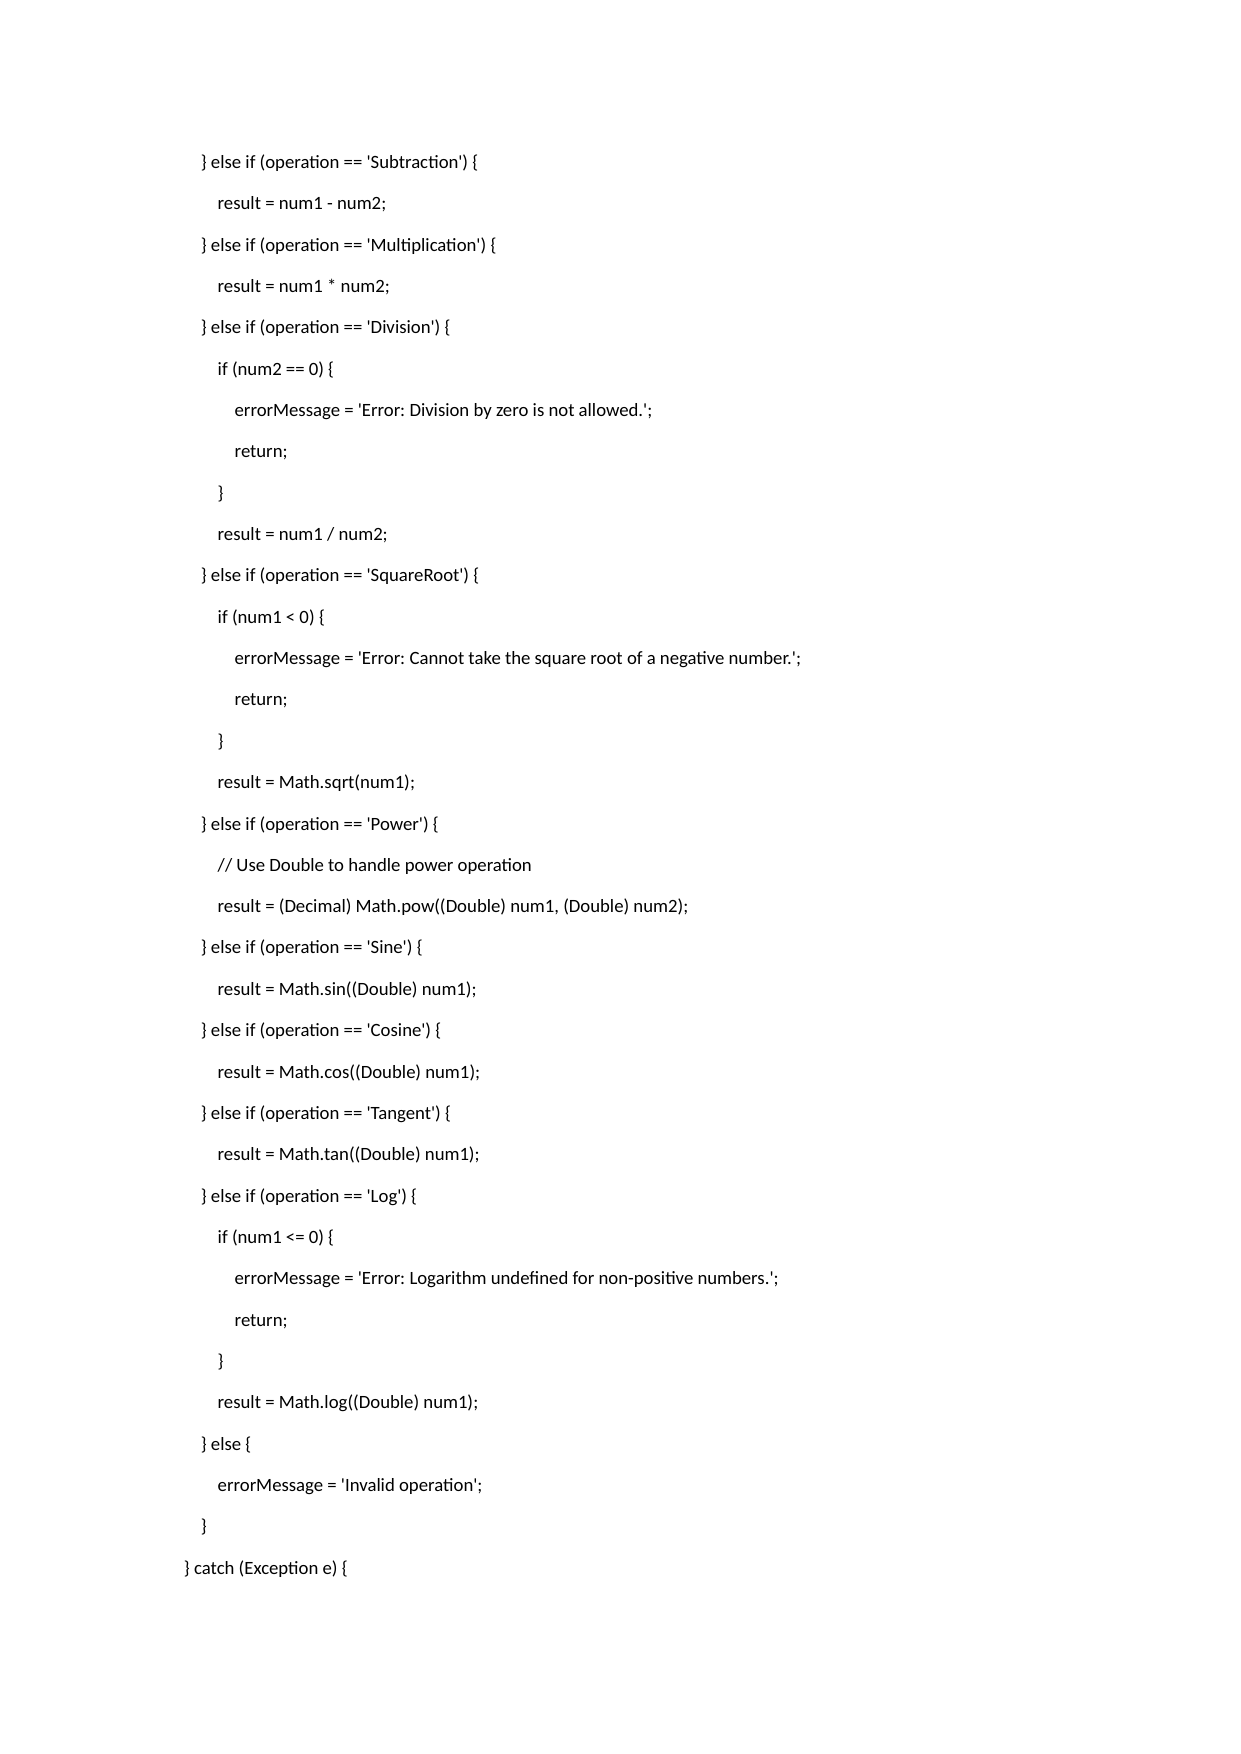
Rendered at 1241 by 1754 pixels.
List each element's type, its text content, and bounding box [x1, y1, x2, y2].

text if (num2 == 0) { [150, 357, 1090, 380]
text } else if (operation == 'SquareRoot') { [150, 563, 1090, 586]
text // Use Double to handle power operation [150, 853, 1090, 876]
text } else if (operation == 'Multiplication') { [150, 233, 1090, 256]
text } else if (operation == 'Cosine') { [150, 1018, 1090, 1041]
text result = Math.sin((Double) num1); [150, 977, 1090, 1000]
text result = num1 / num2; [150, 522, 1090, 545]
text } [150, 729, 1090, 752]
text errorMessage = 'Invalid operation'; [150, 1473, 1090, 1496]
text result = Math.cos((Double) num1); [150, 1060, 1090, 1083]
text } else if (operation == 'Division') { [150, 315, 1090, 338]
text result = num1 * num2; [150, 274, 1090, 297]
text return; [150, 688, 1090, 711]
text } else if (operation == 'Subtraction') { [150, 150, 1090, 173]
text } else if (operation == 'Log') { [150, 1184, 1090, 1207]
text } [150, 1349, 1090, 1372]
text return; [150, 1308, 1090, 1331]
text errorMessage = 'Error: Logarithm undefined for non-positive numbers.'; [150, 1267, 1090, 1289]
text } else { [150, 1432, 1090, 1455]
text result = num1 - num2; [150, 191, 1090, 214]
text } catch (Exception e) { [150, 1556, 1090, 1579]
text return; [150, 439, 1090, 462]
text result = Math.sqrt(num1); [150, 770, 1090, 793]
text result = (Decimal) Math.pow((Double) num1, (Double) num2); [150, 894, 1090, 917]
text errorMessage = 'Error: Division by zero is not allowed.'; [150, 398, 1090, 421]
text result = Math.tan((Double) num1); [150, 1142, 1090, 1165]
text errorMessage = 'Error: Cannot take the square root of a negative number.'; [150, 646, 1090, 669]
text } else if (operation == 'Power') { [150, 812, 1090, 834]
text result = Math.log((Double) num1); [150, 1391, 1090, 1413]
text } else if (operation == 'Sine') { [150, 936, 1090, 959]
text if (num1 < 0) { [150, 605, 1090, 628]
text } [150, 1515, 1090, 1538]
text } [150, 481, 1090, 504]
text } else if (operation == 'Tangent') { [150, 1101, 1090, 1124]
text if (num1 <= 0) { [150, 1225, 1090, 1248]
